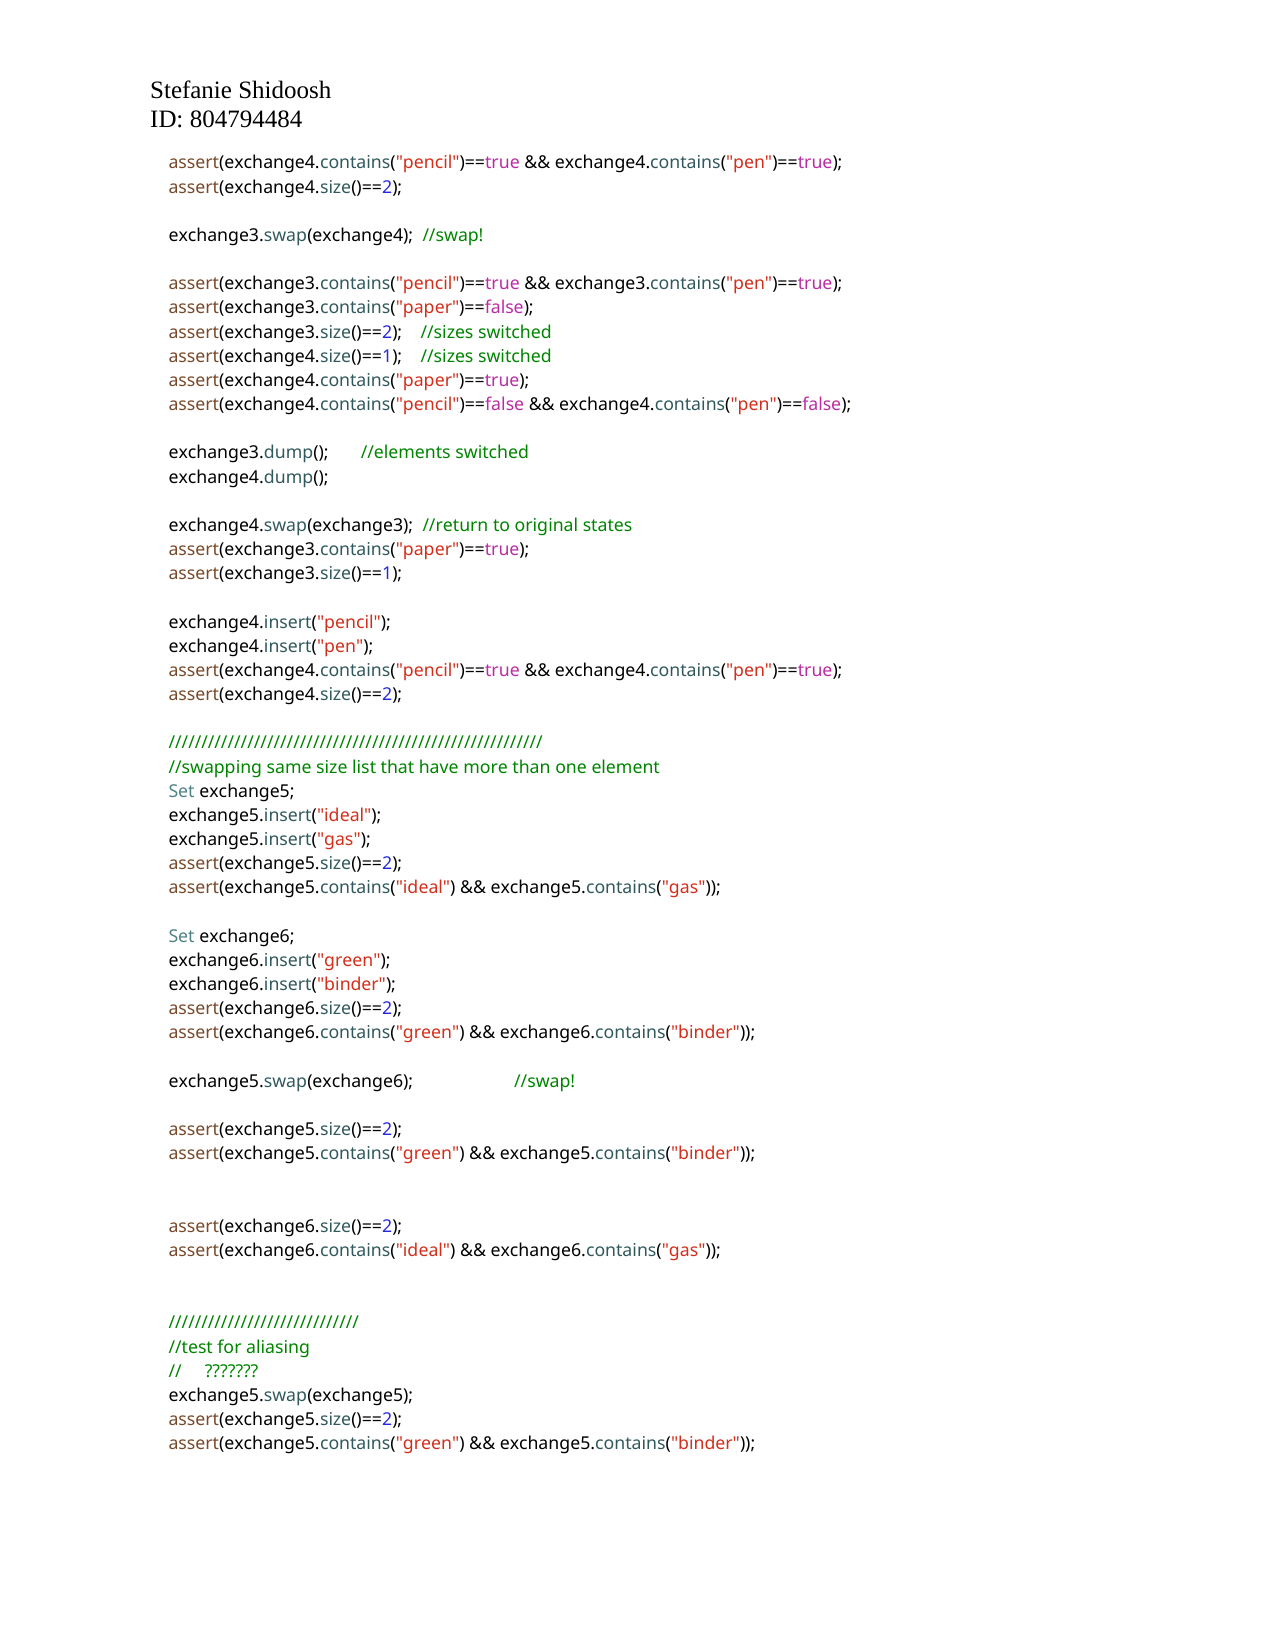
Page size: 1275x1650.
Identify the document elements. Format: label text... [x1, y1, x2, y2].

text assert(exchange5.size()==2); [150, 1407, 1125, 1431]
text exchange5.insert("gas"); [150, 827, 1125, 851]
text exchange4.swap(exchange3); //return to original states [150, 512, 1125, 537]
text exchange3.dump(); //elements switched [150, 440, 1125, 464]
text assert(exchange5.contains("green") && exchange5.contains("binder")); [150, 1431, 1125, 1455]
text assert(exchange6.size()==2); [150, 996, 1125, 1020]
text //test for aliasing [150, 1334, 1125, 1358]
text assert(exchange4.contains("pencil")==true && exchange4.contains("pen")==true); [150, 657, 1125, 682]
text assert(exchange3.contains("paper")==false); [150, 295, 1125, 319]
text assert(exchange5.size()==2); [150, 851, 1125, 875]
text exchange5.swap(exchange6); //swap! [150, 1068, 1125, 1092]
text assert(exchange3.size()==1); [150, 561, 1125, 585]
text assert(exchange3.contains("pencil")==true && exchange3.contains("pen")==true); [150, 271, 1125, 295]
text Set exchange5; [150, 778, 1125, 802]
text exchange5.insert("ideal"); [150, 802, 1125, 827]
text assert(exchange3.contains("paper")==true); [150, 537, 1125, 561]
text assert(exchange6.contains("green") && exchange6.contains("binder")); [150, 1020, 1125, 1044]
text assert(exchange5.contains("ideal") && exchange5.contains("gas")); [150, 875, 1125, 899]
text exchange3.swap(exchange4); //swap! [150, 222, 1125, 247]
text exchange5.swap(exchange5); [150, 1382, 1125, 1407]
text //swapping same size list that have more than one element [150, 754, 1125, 778]
text assert(exchange6.contains("ideal") && exchange6.contains("gas")); [150, 1237, 1125, 1262]
text exchange4.insert("pen"); [150, 633, 1125, 657]
text exchange4.dump(); [150, 464, 1125, 488]
text assert(exchange4.size()==2); [150, 174, 1125, 198]
text ///////////////////////////////////////////////////////// [150, 730, 1125, 754]
text assert(exchange4.contains("pencil")==false && exchange4.contains("pen")==false); [150, 392, 1125, 416]
text exchange6.insert("binder"); [150, 972, 1125, 996]
text assert(exchange6.size()==2); [150, 1213, 1125, 1237]
text assert(exchange3.size()==2); //sizes switched [150, 319, 1125, 343]
text assert(exchange4.size()==1); //sizes switched [150, 343, 1125, 367]
text assert(exchange4.contains("pencil")==true && exchange4.contains("pen")==true); [150, 150, 1125, 174]
text assert(exchange5.size()==2); [150, 1117, 1125, 1141]
text exchange6.insert("green"); [150, 947, 1125, 972]
text assert(exchange4.size()==2); [150, 682, 1125, 706]
text // ??????? [150, 1358, 1125, 1382]
text assert(exchange4.contains("paper")==true); [150, 367, 1125, 392]
text assert(exchange5.contains("green") && exchange5.contains("binder")); [150, 1141, 1125, 1165]
text Set exchange6; [150, 923, 1125, 947]
text exchange4.insert("pencil"); [150, 609, 1125, 633]
text ///////////////////////////// [150, 1310, 1125, 1334]
